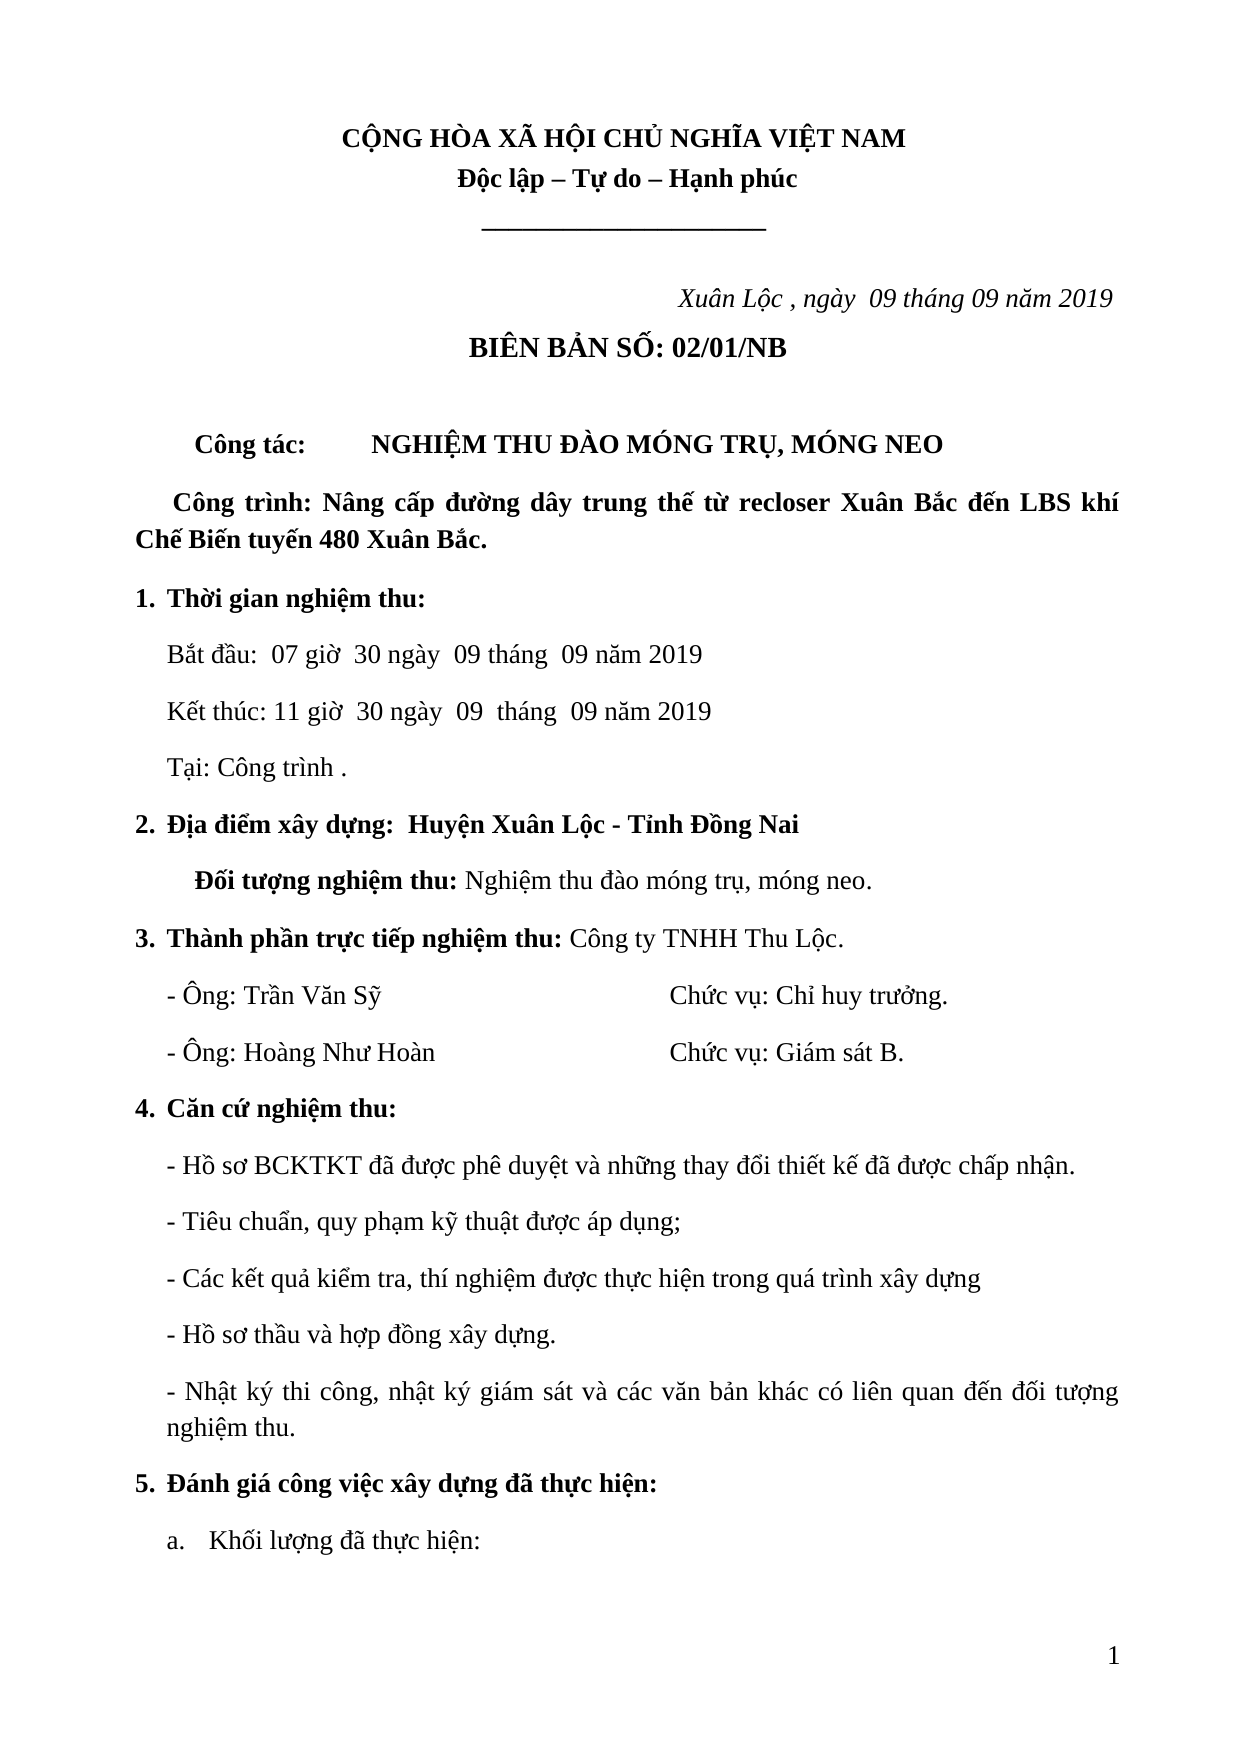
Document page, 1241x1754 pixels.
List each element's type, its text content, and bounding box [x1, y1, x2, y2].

table_header CỘNG HÒA XÃ HỘI CHỦ NGHĨA VIỆT NAM Độc lập – Tự do – Hạnh phúc _____________________ Xuân Lộc , ngày 09 tháng 09 năm 2019 [124, 118, 1124, 322]
text - Tiêu chuẩn, quy phạm kỹ thuật được áp dụng; [166, 1205, 1120, 1237]
text - Ông: Trần Văn Sỹ Chức vụ: Chỉ huy trưởng. [167, 979, 1120, 1010]
text - Hồ sơ BCKTKT đã được phê duyệt và những thay đổi thiết kế đã được chấp nhận. [166, 1149, 1120, 1180]
text Bắt đầu: 07 giờ 30 ngày 09 tháng 09 năm 2019 [167, 638, 1120, 669]
text - Hồ sơ thầu và hợp đồng xây dựng. [166, 1318, 1120, 1350]
text Kết thúc: 11 giờ 30 ngày 09 tháng 09 năm 2019 [167, 695, 1120, 726]
list Căn cứ nghiệm thu: [135, 1092, 1120, 1123]
text Công trình: Nâng cấp đường dây trung thế từ recloser Xuân Bắc đến LBS khí Chế Biến tuyến 480 Xuân Bắc. [135, 486, 1120, 555]
list Thời gian nghiệm thu: [135, 582, 1120, 613]
text - Các kết quả kiểm tra, thí nghiệm được thực hiện trong quá trình xây dựng [166, 1262, 1120, 1293]
list Địa điểm xây dựng: Huyện Xuân Lộc - Tỉnh Đồng Nai [135, 808, 1120, 839]
text BIÊN BẢN SỐ: 02/01/NB [135, 330, 1120, 364]
text - Nhật ký thi công, nhật ký giám sát và các văn bản khác có liên quan đến đối tượng nghiệm thu. [166, 1375, 1120, 1442]
list Thành phần trực tiếp nghiệm thu: . [135, 923, 1120, 954]
text Đối tượng nghiệm thu: Nghiệm thu đào móng trụ, móng neo. [135, 864, 1120, 896]
list Khối lượng đã thực hiện: [166, 1524, 1120, 1555]
text Tại: Công trình . [167, 751, 1120, 782]
text Công tác: NGHIỆM THU ĐÀO MÓNG TRỤ, MÓNG NEO [135, 428, 1120, 459]
list Đánh giá công việc xây dựng đã thực hiện: [135, 1467, 1120, 1498]
text - Ông: Hoàng Như Hoàn Chức vụ: Giám sát B. [167, 1036, 1120, 1067]
